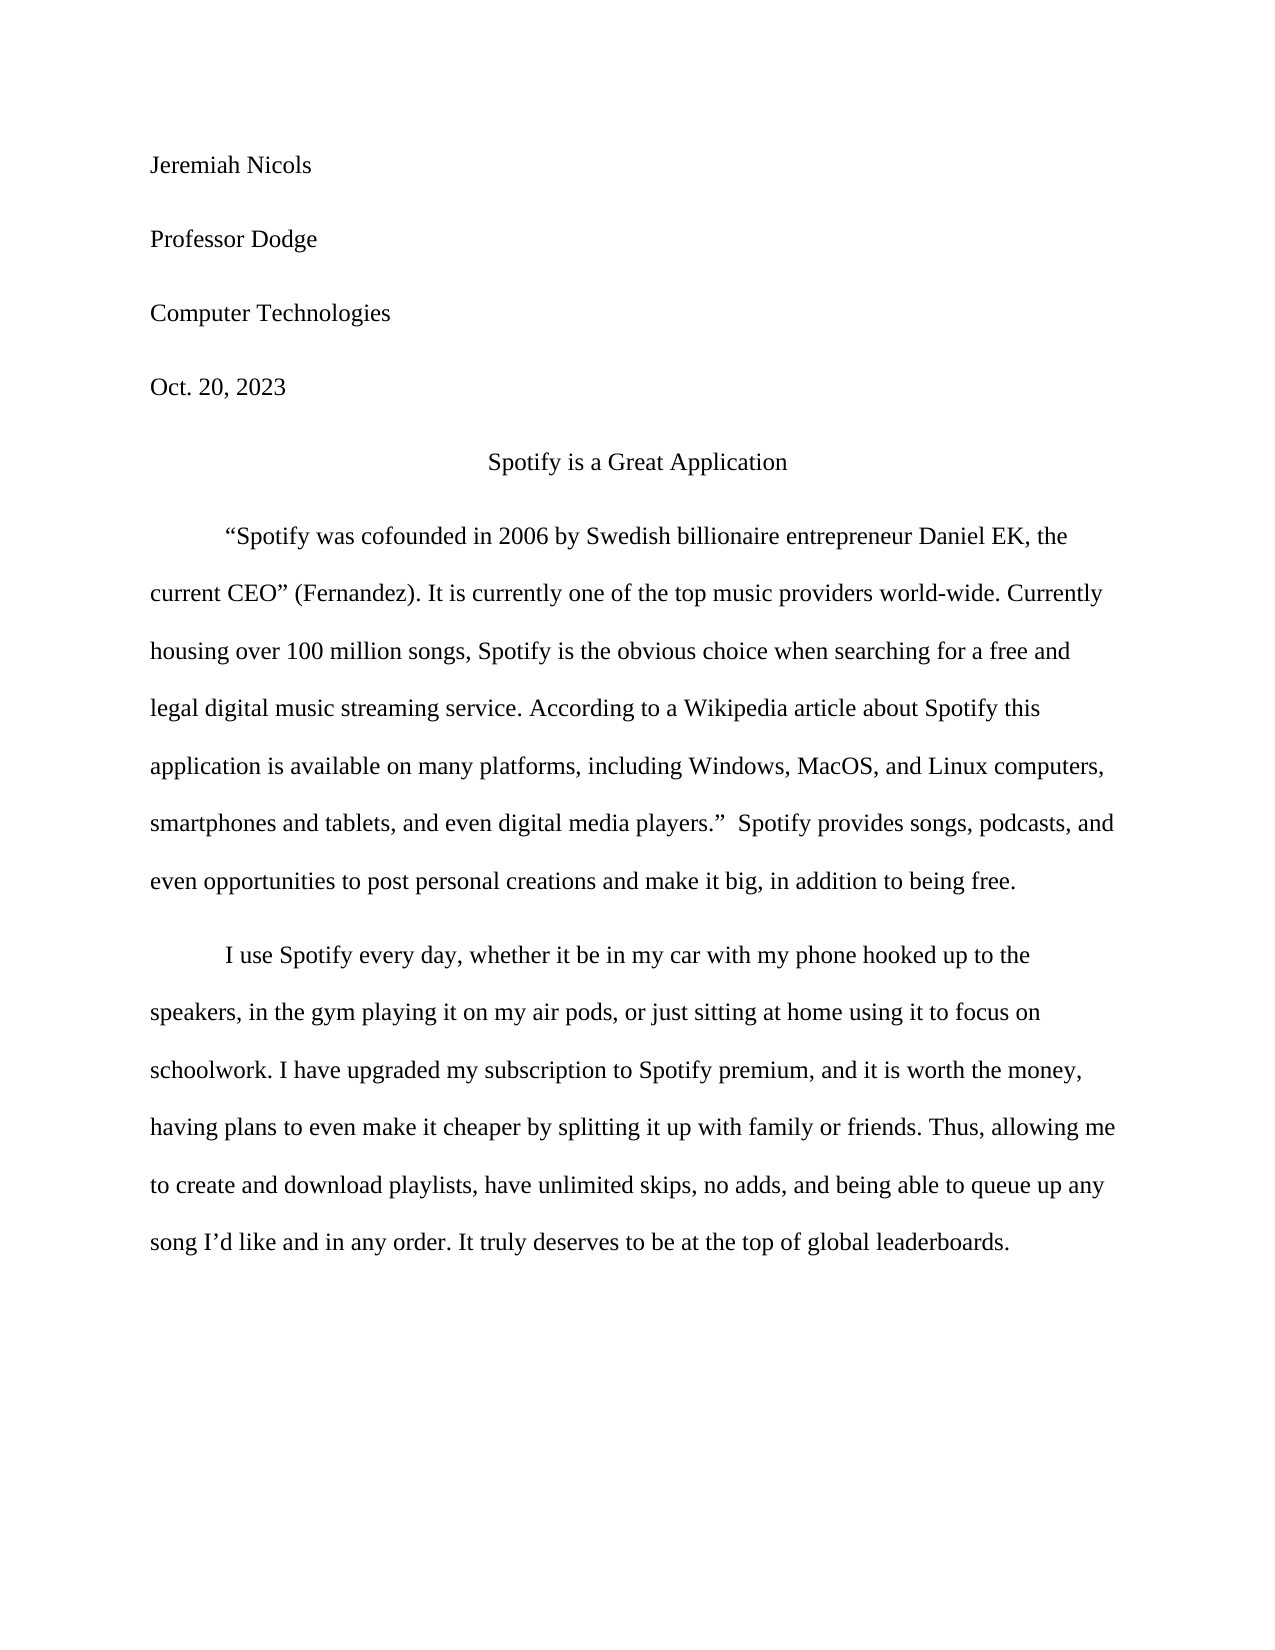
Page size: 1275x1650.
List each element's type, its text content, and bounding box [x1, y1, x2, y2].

text Oct. 20, 2023 [150, 372, 1125, 401]
text Jeremiah Nicols [150, 150, 1125, 179]
text Professor Dodge [150, 224, 1125, 253]
text Computer Technologies [150, 298, 1125, 327]
text Spotify is a Great Application [150, 447, 1125, 475]
text “Spotify was cofounded in 2006 by Swedish billionaire entrepreneur Daniel EK, the current CEO” (Fernandez). It is currently one of the top music providers world-wide. Currently housing over 100 million songs, Spotify is the obvious choice when searching for a free and legal digital music streaming service. According to a Wikipedia article about Spotify this application is available on many platforms, including Windows, MacOS, and Linux computers, smartphones and tablets, and even digital media players.” Spotify provides songs, podcasts, and even opportunities to post personal creations and make it big, in addition to being free. [150, 521, 1125, 894]
text I use Spotify every day, whether it be in my car with my phone hooked up to the speakers, in the gym playing it on my air pods, or just sitting at home using it to focus on schoolwork. I have upgraded my subscription to Spotify premium, and it is worth the money, having plans to even make it cheaper by splitting it up with family or friends. Thus, allowing me to create and download playlists, have unlimited skips, no adds, and being able to queue up any song I’d like and in any order. It truly deserves to be at the top of global leaderboards. [150, 940, 1125, 1256]
